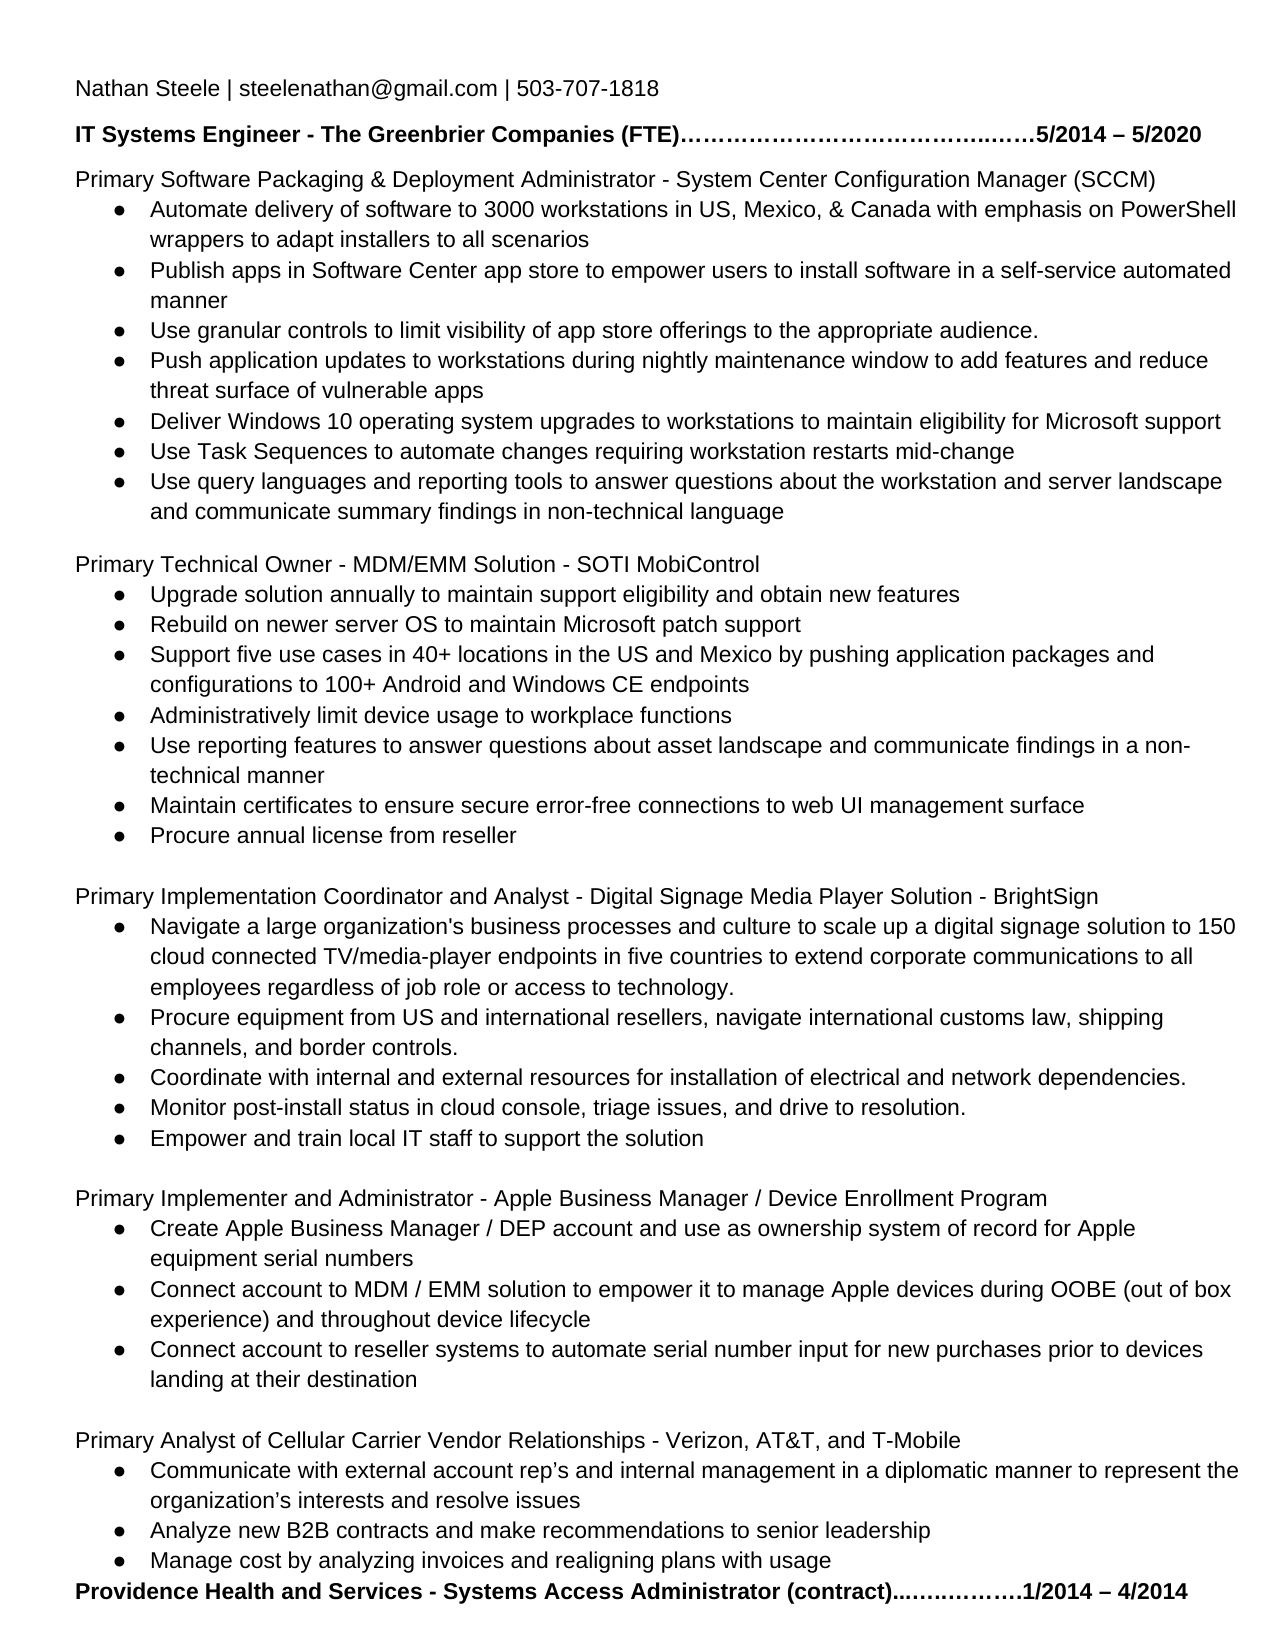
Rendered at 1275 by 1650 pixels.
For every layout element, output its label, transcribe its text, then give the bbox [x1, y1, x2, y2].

list Connect account to MDM / EMM solution to empower it to manage Apple devices during OOBE (out of box experience) and throughout device lifecycle [112, 1276, 1245, 1332]
list Deliver Windows 10 operating system upgrades to workstations to maintain eligibility for Microsoft support [112, 408, 1245, 434]
list Administratively limit device usage to workplace functions [112, 702, 1245, 728]
list Procure annual license from reseller [112, 822, 1245, 849]
list Automate delivery of software to 3000 workstations in US, Mexico, & Canada with emphasis on PowerShell wrappers to adapt installers to all scenarios [112, 196, 1245, 253]
list Create Apple Business Manager / DEP account and use as ownership system of record for Apple equipment serial numbers [112, 1215, 1245, 1272]
text Primary Analyst of Cellular Carrier Vendor Relationships - Verizon, AT&T, and T-Mobile [75, 1427, 1245, 1453]
list Use reporting features to answer questions about asset landscape and communicate findings in a non-technical manner [112, 732, 1245, 788]
list Manage cost by analyzing invoices and realigning plans with usage [112, 1547, 1245, 1574]
text Providence Health and Services - Systems Access Administrator (contract)...…..……….1/2014 – 4/2014 [75, 1578, 1245, 1604]
list Analyze new B2B contracts and make recommendations to senior leadership [112, 1517, 1245, 1543]
list Navigate a large organization's business processes and culture to scale up a digital signage solution to 150 cloud connected TV/media-player endpoints in five countries to extend corporate communications to all employees regardless of job role or access to technology. [112, 913, 1245, 1000]
text Primary Technical Owner - MDM/EMM Solution - SOTI MobiControl [75, 551, 1245, 577]
list Communicate with external account rep’s and internal management in a diplomatic manner to represent the organization’s interests and resolve issues [112, 1457, 1245, 1513]
list Support five use cases in 40+ locations in the US and Mexico by pushing application packages and configurations to 100+ Android and Windows CE endpoints [112, 641, 1245, 698]
list Use query languages and reporting tools to answer questions about the workstation and server landscape and communicate summary findings in non-technical language [112, 468, 1245, 525]
list Coordinate with internal and external resources for installation of electrical and network dependencies. [112, 1064, 1245, 1090]
list Upgrade solution annually to maintain support eligibility and obtain new features [112, 581, 1245, 607]
text Primary Implementer and Administrator - Apple Business Manager / Device Enrollment Program [75, 1185, 1245, 1211]
list Use Task Sequences to automate changes requiring workstation restarts mid-change [112, 438, 1245, 464]
list Push application updates to workstations during nightly maintenance window to add features and reduce threat surface of vulnerable apps [112, 347, 1245, 404]
list Publish apps in Software Center app store to empower users to install software in a self-service automated manner [112, 257, 1245, 313]
list Monitor post-install status in cloud console, triage issues, and drive to resolution. [112, 1094, 1245, 1121]
text Primary Software Packaging & Deployment Administrator - System Center Configuration Manager (SCCM) [75, 166, 1245, 192]
text IT Systems Engineer - The Greenbrier Companies (FTE)…………………………………..……5/2014 – 5/2020 [75, 121, 1245, 147]
list Use granular controls to limit visibility of app store offerings to the appropriate audience. [112, 317, 1245, 343]
list Maintain certificates to ensure secure error-free connections to web UI management surface [112, 792, 1245, 818]
text Primary Implementation Coordinator and Analyst - Digital Signage Media Player Solution - BrightSign [75, 883, 1245, 909]
list Connect account to reseller systems to automate serial number input for new purchases prior to devices landing at their destination [112, 1336, 1245, 1392]
list Rebuild on newer server OS to maintain Microsoft patch support [112, 611, 1245, 637]
list Procure equipment from US and international resellers, navigate international customs law, shipping channels, and border controls. [112, 1004, 1245, 1060]
list Empower and train local IT staff to support the solution [112, 1124, 1245, 1151]
text Nathan Steele | steelenathan@gmail.com | 503-707-1818 [75, 75, 1253, 101]
